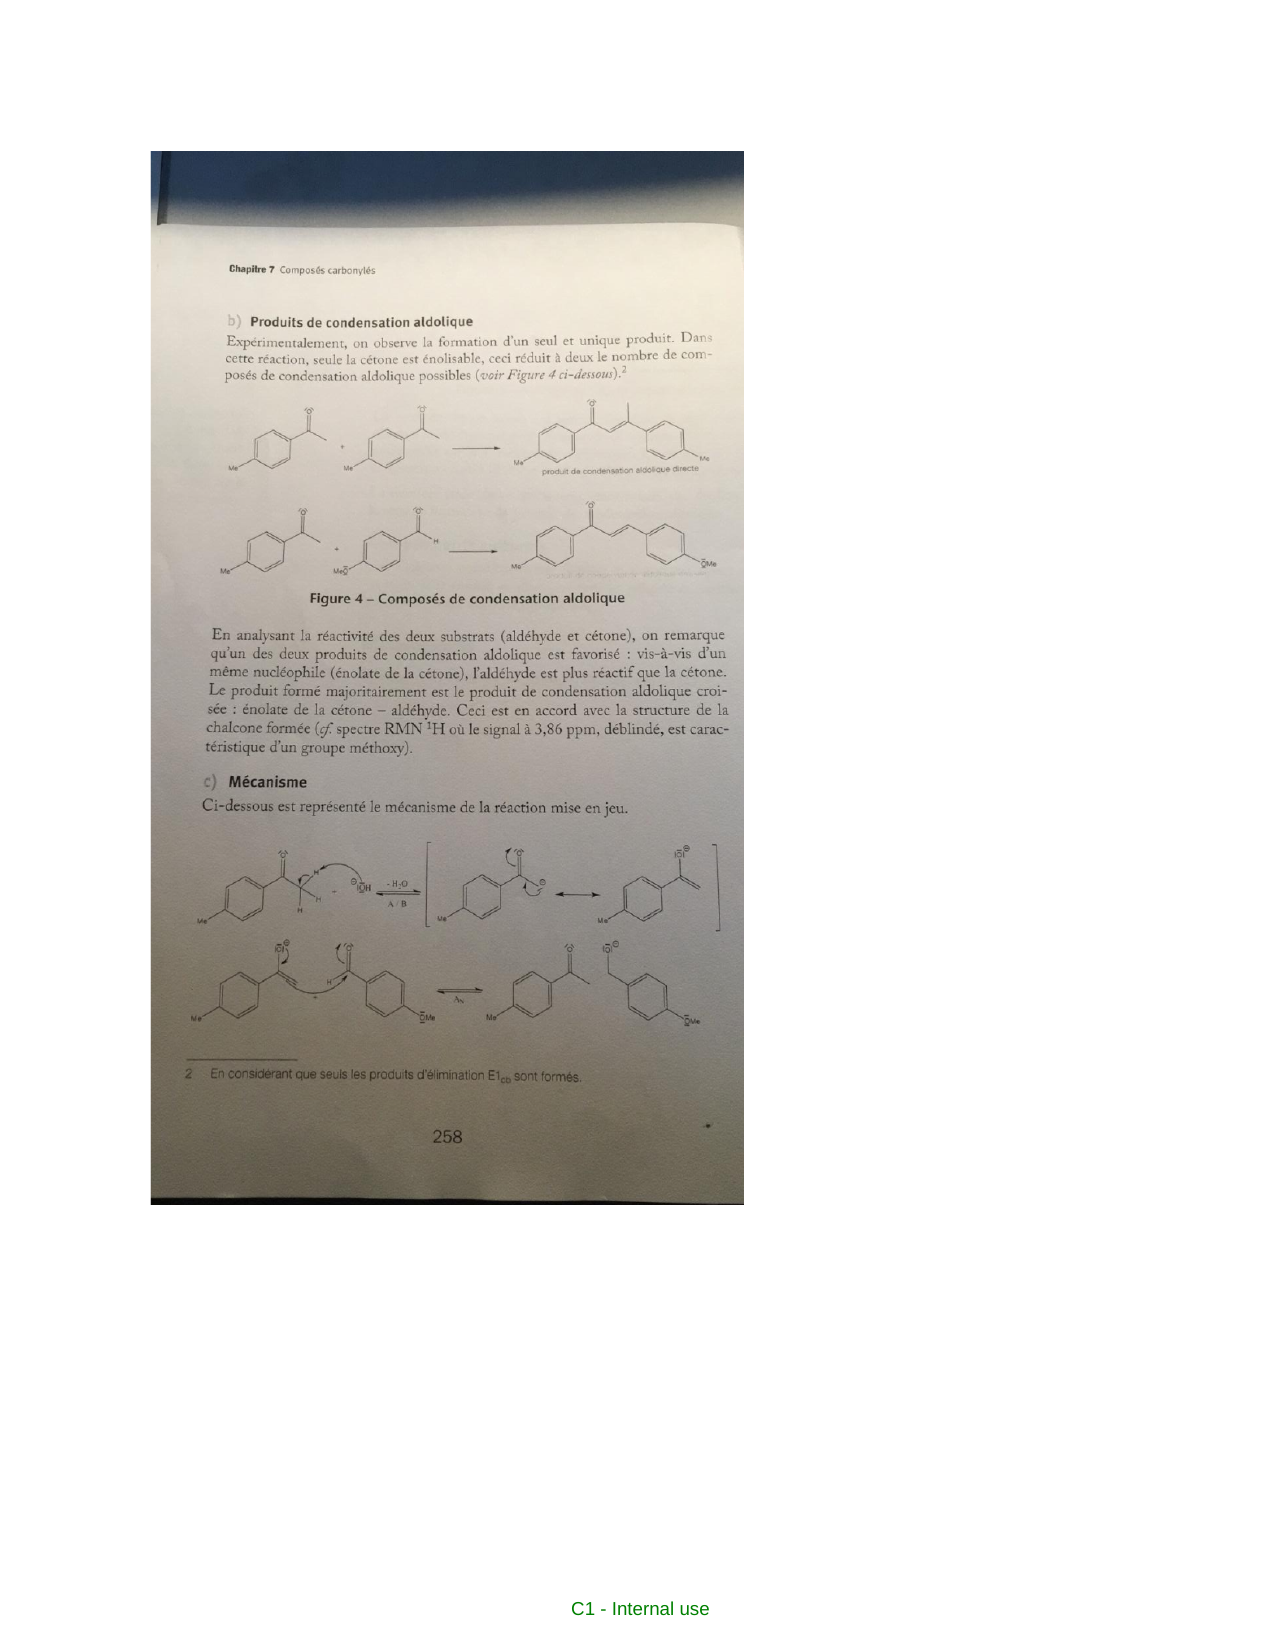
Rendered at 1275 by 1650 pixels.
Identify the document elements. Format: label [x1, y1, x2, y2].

picture [151, 152, 744, 1204]
